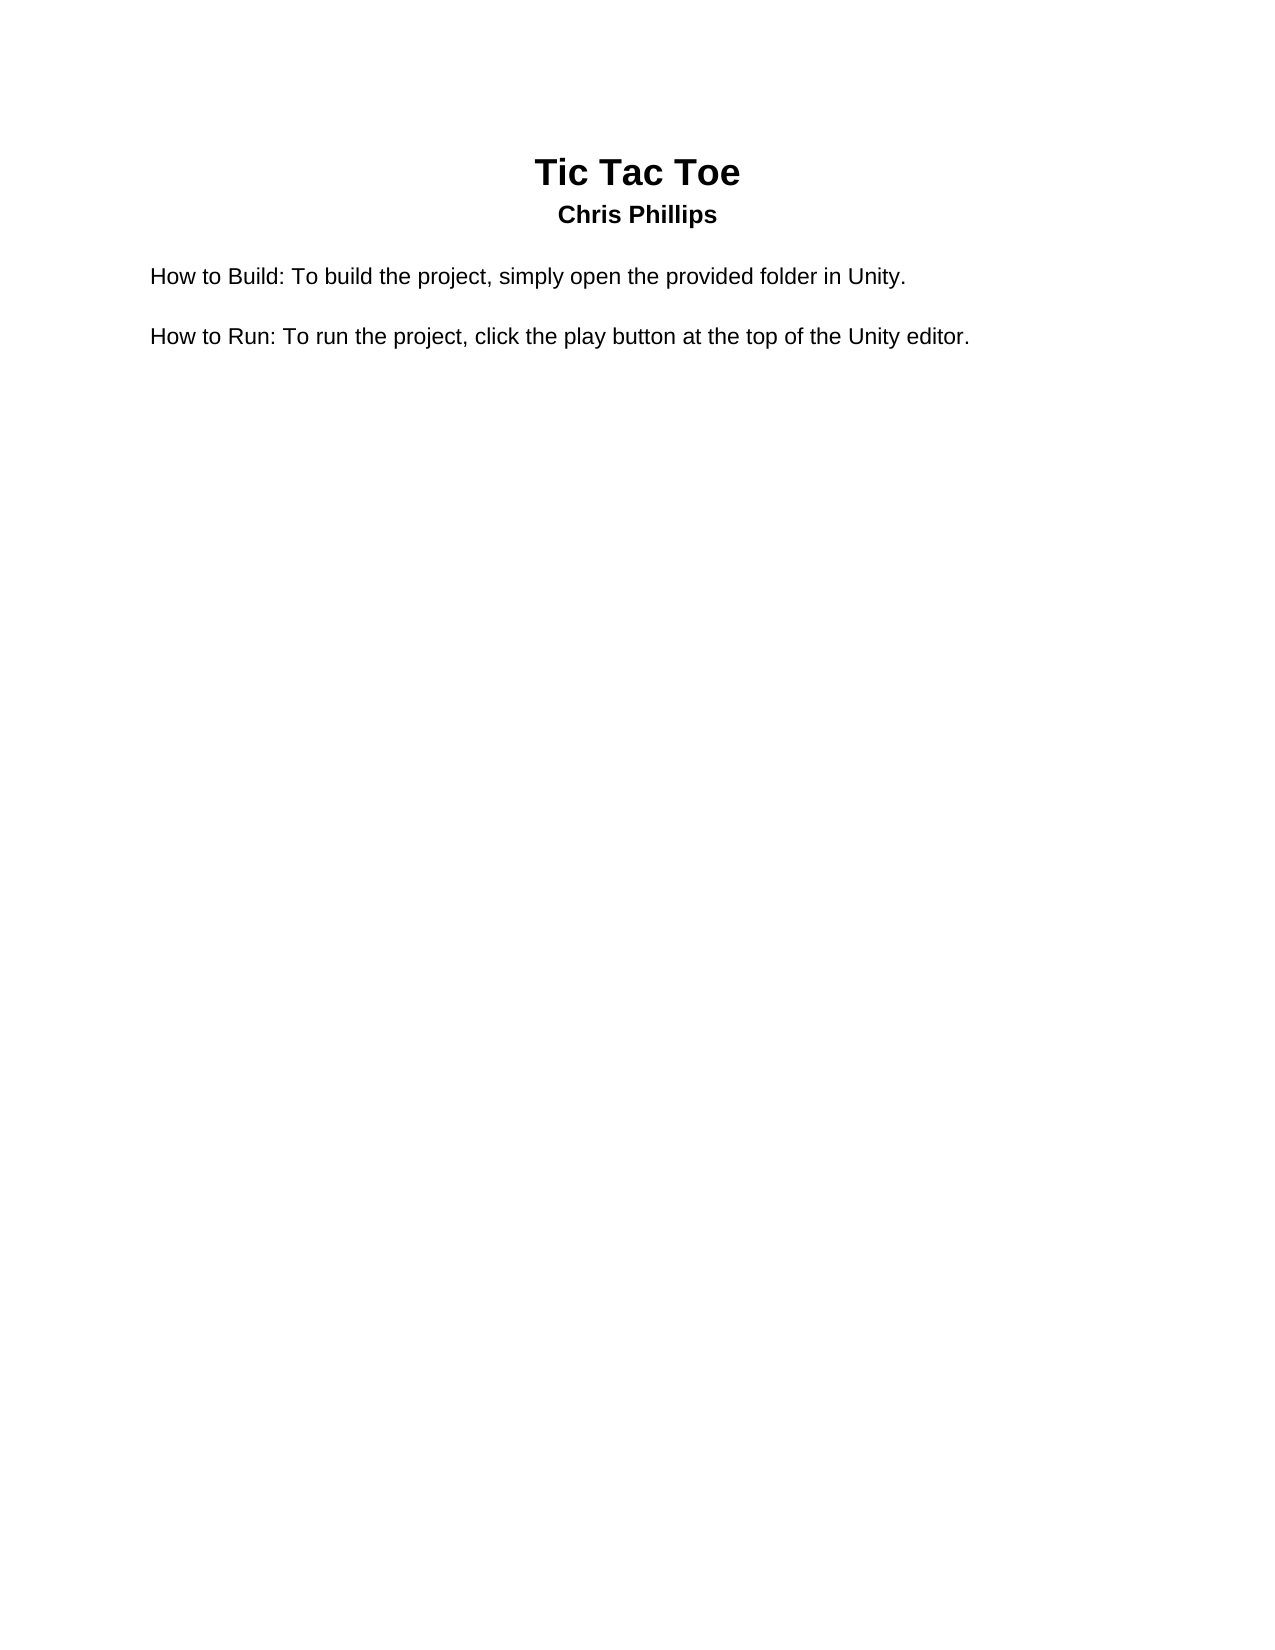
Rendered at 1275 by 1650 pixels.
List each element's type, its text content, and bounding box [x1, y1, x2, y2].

text Tic Tac Toe [150, 150, 1125, 193]
text How to Run: To run the project, click the play button at the top of the Unity editor. [150, 323, 1125, 349]
text Chris Phillips [150, 199, 1125, 228]
text How to Build: To build the project, simply open the provided folder in Unity. [150, 263, 1125, 289]
